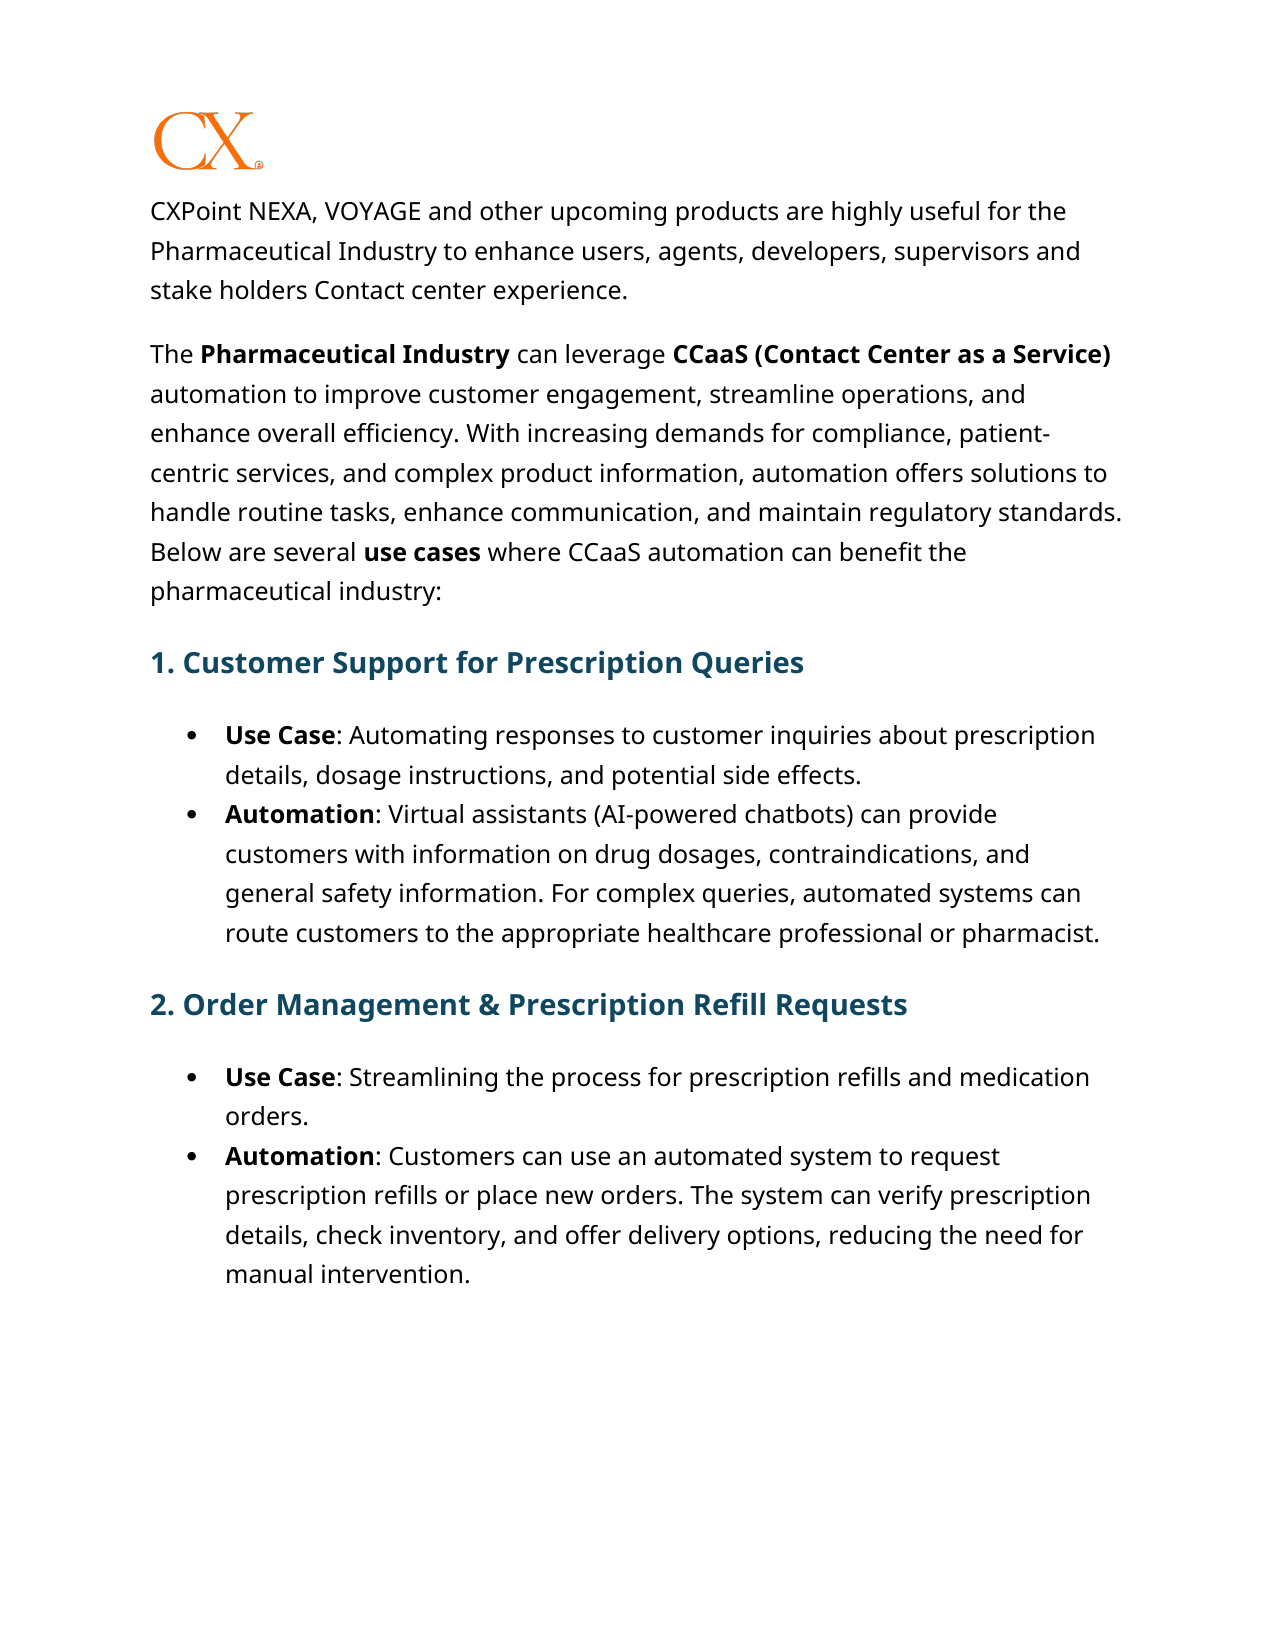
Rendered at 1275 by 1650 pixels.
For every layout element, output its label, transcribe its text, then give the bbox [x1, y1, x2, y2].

picture [150, 75, 269, 194]
text The Pharmaceutical Industry can leverage CCaaS (Contact Center as a Service) automation to improve customer engagement, streamline operations, and enhance overall efficiency. With increasing demands for compliance, patient-centric services, and complex product information, automation offers solutions to handle routine tasks, enhance communication, and maintain regulatory standards. Below are several use cases where CCaaS automation can benefit the pharmaceutical industry: [150, 337, 1125, 608]
list Automation: Customers can use an automated system to request prescription refills or place new orders. The system can verify prescription details, check inventory, and offer delivery options, reducing the need for manual intervention. [187, 1138, 1125, 1291]
text CXPoint NEXA, VOYAGE and other upcoming products are highly useful for the Pharmaceutical Industry to enhance users, agents, developers, supervisors and stake holders Contact center experience. [150, 194, 1125, 307]
list Use Case: Streamlining the process for prescription refills and medication orders. [187, 1059, 1125, 1133]
list Use Case: Automating responses to customer inquiries about prescription details, dosage instructions, and potential side effects. [187, 718, 1125, 792]
list Automation: Virtual assistants (AI-powered chatbots) can provide customers with information on drug dosages, contraindications, and general safety information. For complex queries, automated systems can route customers to the appropriate healthcare professional or pharmacist. [187, 797, 1125, 949]
subtitle 2. Order Management & Prescription Refill Requests [150, 984, 1125, 1024]
subtitle 1. Customer Support for Prescription Queries [150, 643, 1125, 682]
